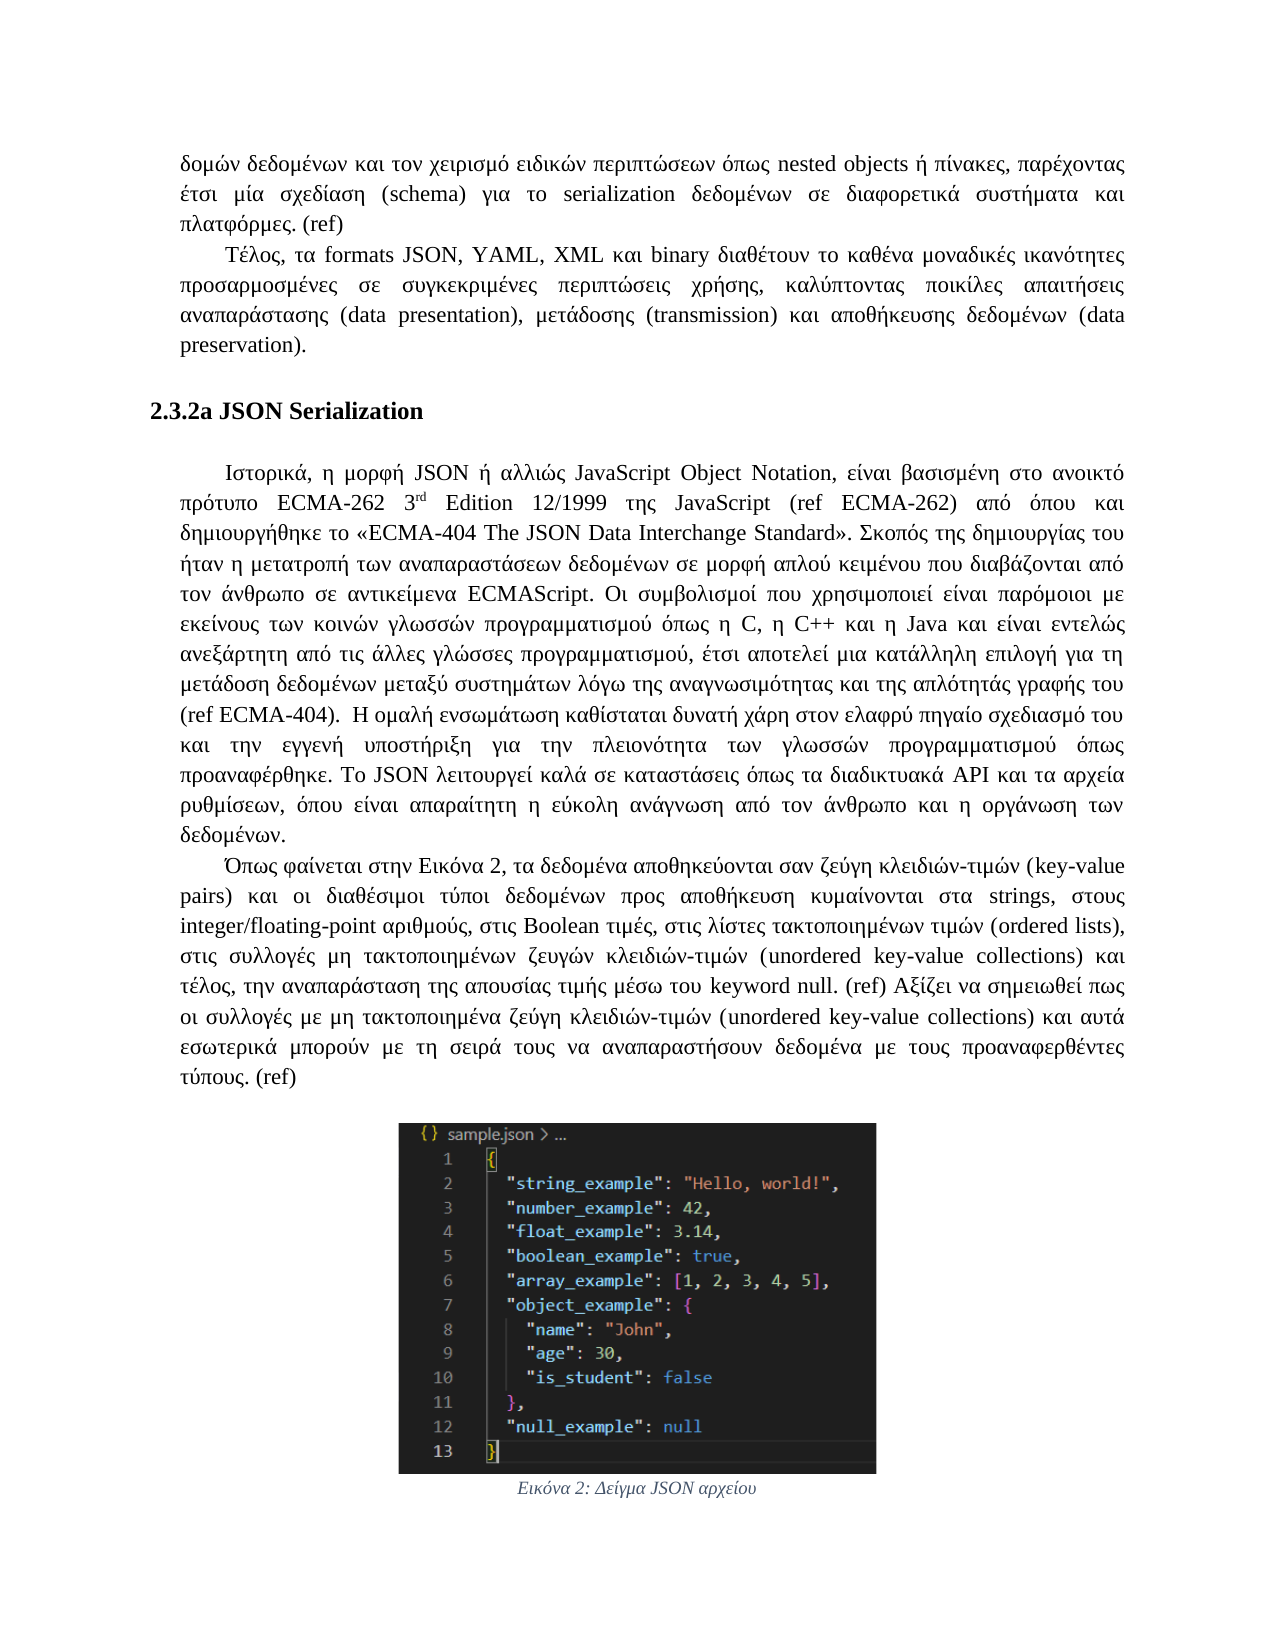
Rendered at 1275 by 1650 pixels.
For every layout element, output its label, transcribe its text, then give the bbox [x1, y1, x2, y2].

text Εικόνα 2: Δείγμα JSON αρχείου [150, 1477, 1125, 1499]
text Ιστορικά, η μορφή JSON ή αλλιώς JavaScript Object Notation, είναι βασισμένη στο ανοικτό πρότυπο ECMA-262 3rd Edition 12/1999 της JavaScript (ref ECMA-262) από όπου και δημιουργήθηκε το «ECMA-404 The JSON Data Interchange Standard». Σκοπός της δημιουργίας του ήταν η μετατροπή των αναπαραστάσεων δεδομένων σε μορφή απλού κειμένου που διαβάζονται από τον άνθρωπο σε αντικείμενα ECMΑScript. Οι συμβολισμοί που χρησιμοποιεί είναι παρόμοιοι με εκείνους των κοινών γλωσσών προγραμματισμού όπως η C, η C++ και η Java και είναι εντελώς ανεξάρτητη από τις άλλες γλώσσες προγραμματισμού, έτσι αποτελεί μια κατάλληλη επιλογή για τη μετάδοση δεδομένων μεταξύ συστημάτων λόγω της αναγνωσιμότητας και της απλότητάς γραφής του (ref ECMA-404). Η ομαλή ενσωμάτωση καθίσταται δυνατή χάρη στον ελαφρύ πηγαίο σχεδιασμό του και την εγγενή υποστήριξη για την πλειονότητα των γλωσσών προγραμματισμού όπως προαναφέρθηκε. Το JSON λειτουργεί καλά σε καταστάσεις όπως τα διαδικτυακά API και τα αρχεία ρυθμίσεων, όπου είναι απαραίτητη η εύκολη ανάγνωση από τον άνθρωπο και η οργάνωση των δεδομένων. [180, 459, 1125, 848]
subtitle 2.3.2a JSON Serialization [150, 396, 1125, 424]
picture [398, 1123, 877, 1474]
text Όπως φαίνεται στην Εικόνα 2, τα δεδομένα αποθηκεύονται σαν ζεύγη κλειδιών-τιμών (key-value pairs) και οι διαθέσιμοι τύποι δεδομένων προς αποθήκευση κυμαίνονται στα strings, στους integer/floating-point αριθμούς, στις Boolean τιμές, στις λίστες τακτοποιημένων τιμών (ordered lists), στις συλλογές μη τακτοποιημένων ζευγών κλειδιών-τιμών (unordered key-value collections) και τέλος, την αναπαράσταση της απουσίας τιμής μέσω του keyword null. (ref) Αξίζει να σημειωθεί πως οι συλλογές με μη τακτοποιημένα ζεύγη κλειδιών-τιμών (unordered key-value collections) και αυτά εσωτερικά μπορούν με τη σειρά τους να αναπαραστήσουν δεδομένα με τους προαναφερθέντες τύπους. (ref) [180, 852, 1125, 1089]
